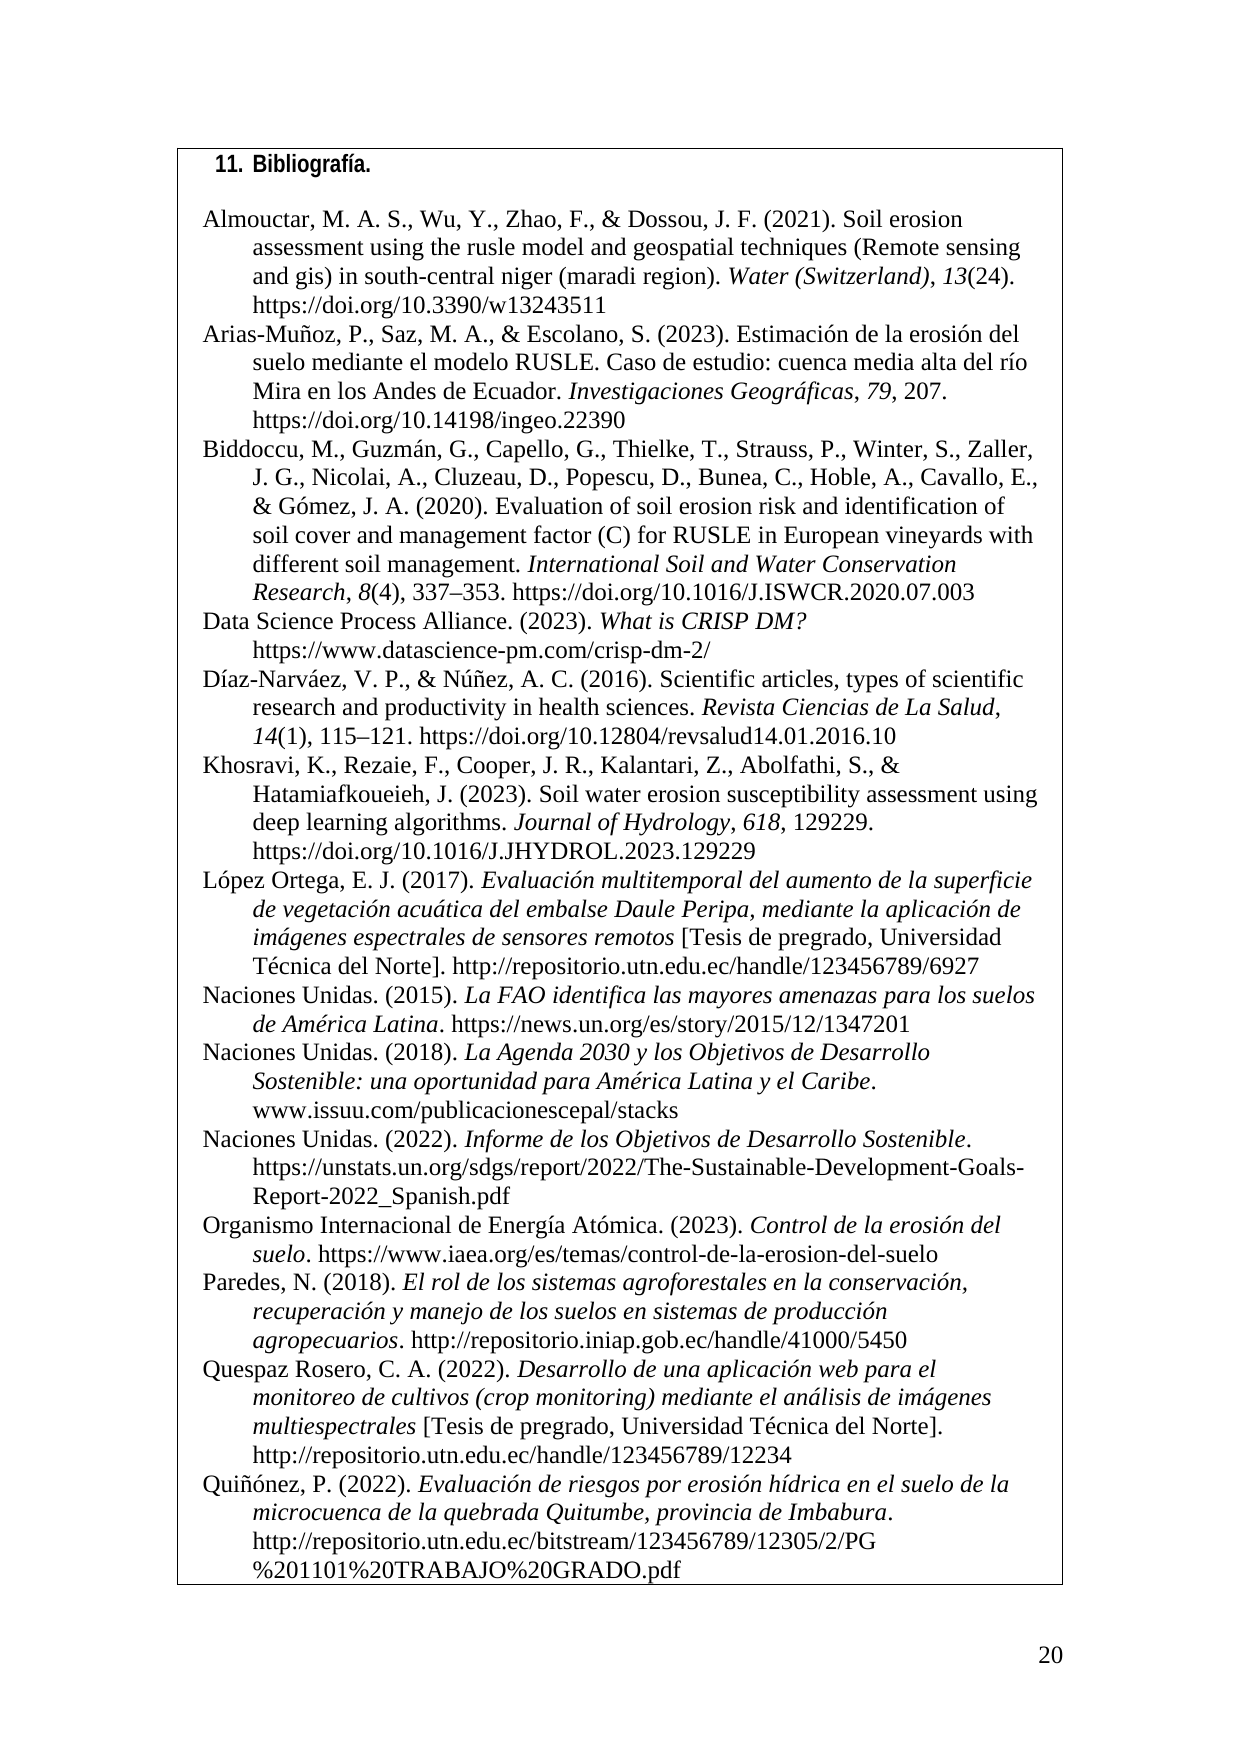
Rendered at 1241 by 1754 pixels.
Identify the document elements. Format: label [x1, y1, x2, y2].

table_header [178, 149, 1062, 1584]
